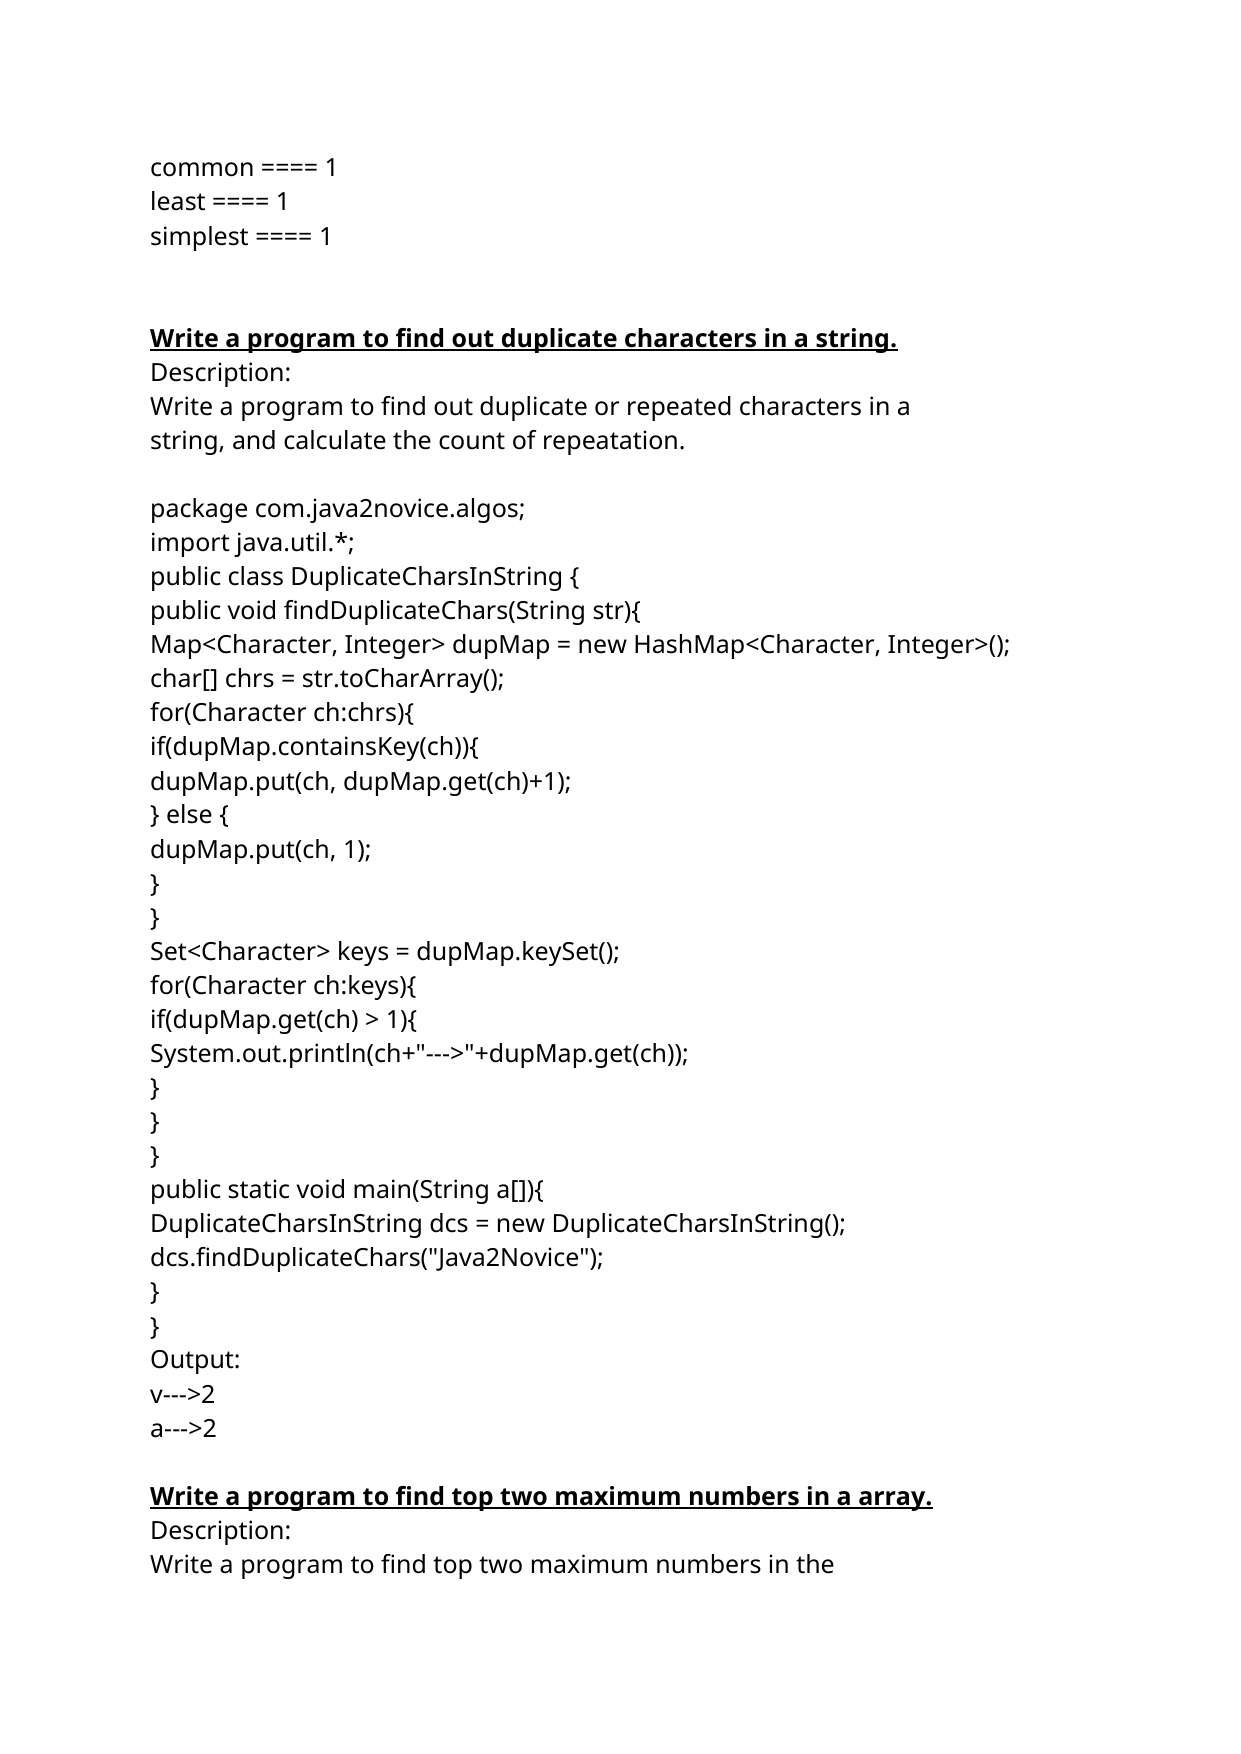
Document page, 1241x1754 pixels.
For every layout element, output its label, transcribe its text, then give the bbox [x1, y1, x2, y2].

text dupMap.put(ch, dupMap.get(ch)+1); [150, 763, 1090, 797]
text } [150, 1104, 1090, 1138]
text } [150, 1274, 1090, 1308]
text Description: [150, 1512, 1090, 1547]
text Description: [150, 354, 1090, 388]
text Write a program to find out duplicate or repeated characters in a [150, 388, 1090, 422]
text v--->2 [150, 1376, 1090, 1410]
text } [150, 1070, 1090, 1104]
text a--->2 [150, 1410, 1090, 1444]
text common ==== 1 [150, 150, 1090, 184]
text Set<Character> keys = dupMap.keySet(); [150, 933, 1090, 967]
text System.out.println(ch+"--->"+dupMap.get(ch)); [150, 1036, 1090, 1070]
text if(dupMap.containsKey(ch)){ [150, 729, 1090, 763]
text public class DuplicateCharsInString { [150, 559, 1090, 593]
text least ==== 1 [150, 184, 1090, 218]
text simplest ==== 1 [150, 218, 1090, 252]
text for(Character ch:keys){ [150, 967, 1090, 1002]
text DuplicateCharsInString dcs = new DuplicateCharsInString(); [150, 1206, 1090, 1240]
text string, and calculate the count of repeatation. [150, 422, 1090, 457]
text package com.java2novice.algos; [150, 491, 1090, 525]
text Write a program to find out duplicate characters in a string. [150, 320, 1090, 354]
text char[] chrs = str.toCharArray(); [150, 661, 1090, 695]
text dcs.findDuplicateChars("Java2Novice"); [150, 1240, 1090, 1274]
text import java.util.*; [150, 525, 1090, 559]
text for(Character ch:chrs){ [150, 695, 1090, 729]
text } else { [150, 797, 1090, 831]
text } [150, 899, 1090, 933]
text Write a program to find top two maximum numbers in the [150, 1547, 1090, 1581]
text Write a program to find top two maximum numbers in a array. [150, 1478, 1090, 1512]
text Map<Character, Integer> dupMap = new HashMap<Character, Integer>(); [150, 627, 1090, 661]
text } [150, 1138, 1090, 1172]
text } [150, 865, 1090, 899]
text Output: [150, 1342, 1090, 1376]
text dupMap.put(ch, 1); [150, 831, 1090, 865]
text public static void main(String a[]){ [150, 1172, 1090, 1206]
text } [150, 1308, 1090, 1342]
text if(dupMap.get(ch) > 1){ [150, 1002, 1090, 1036]
text public void findDuplicateChars(String str){ [150, 593, 1090, 627]
